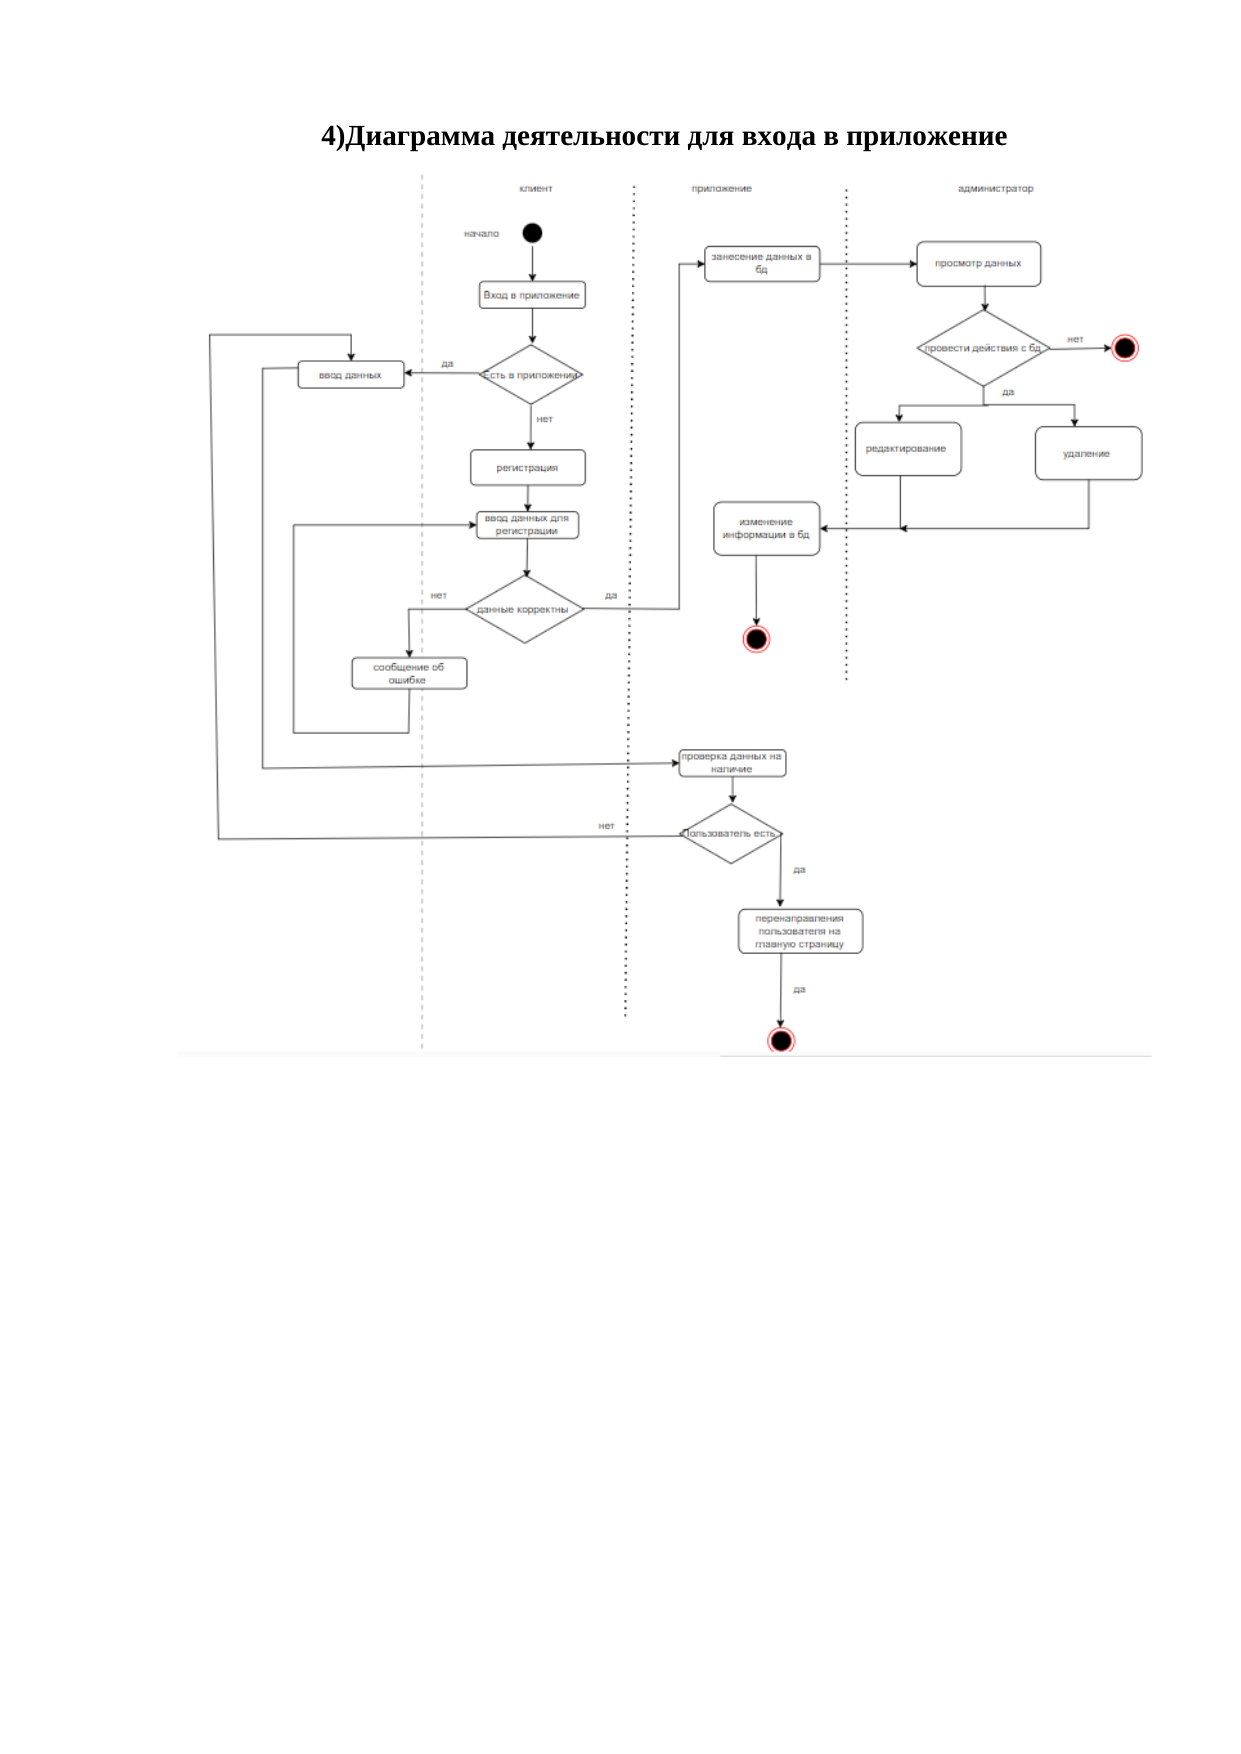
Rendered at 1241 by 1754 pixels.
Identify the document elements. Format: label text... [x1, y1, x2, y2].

picture [177, 171, 1152, 1057]
text 4)Диаграмма деятельности для входа в приложение [177, 118, 1152, 152]
